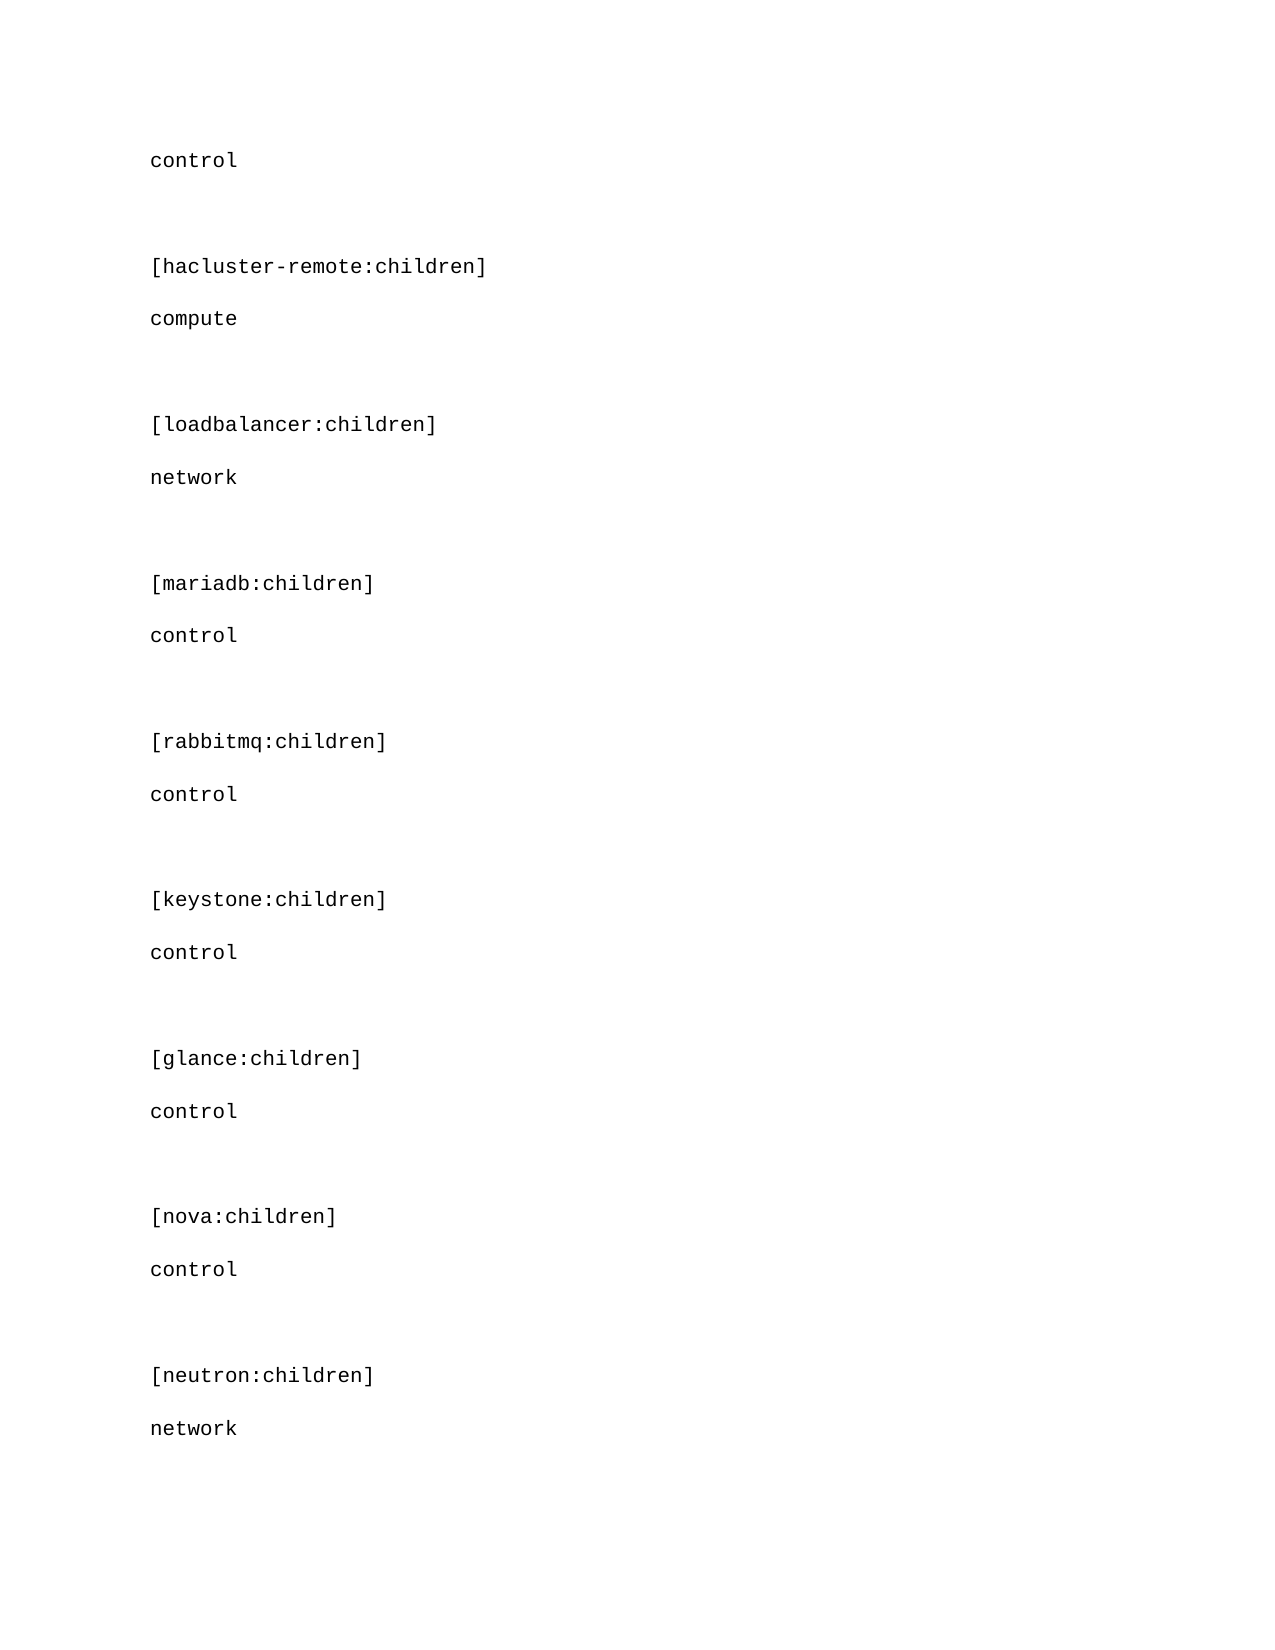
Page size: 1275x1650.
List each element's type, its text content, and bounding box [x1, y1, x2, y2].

text [nova:children] [150, 1206, 1125, 1230]
text [keystone:children] [150, 889, 1125, 913]
text [neutron:children] [150, 1365, 1125, 1388]
text [hacluster-remote:children] [150, 256, 1125, 279]
text control [150, 1101, 1125, 1124]
text control [150, 784, 1125, 807]
text [glance:children] [150, 1048, 1125, 1071]
text network [150, 1417, 1125, 1441]
text network [150, 467, 1125, 491]
text [rabbitmq:children] [150, 731, 1125, 754]
text compute [150, 308, 1125, 332]
text control [150, 942, 1125, 966]
text [loadbalancer:children] [150, 414, 1125, 438]
text control [150, 625, 1125, 649]
text control [150, 150, 1125, 174]
text control [150, 1259, 1125, 1283]
text [mariadb:children] [150, 572, 1125, 596]
